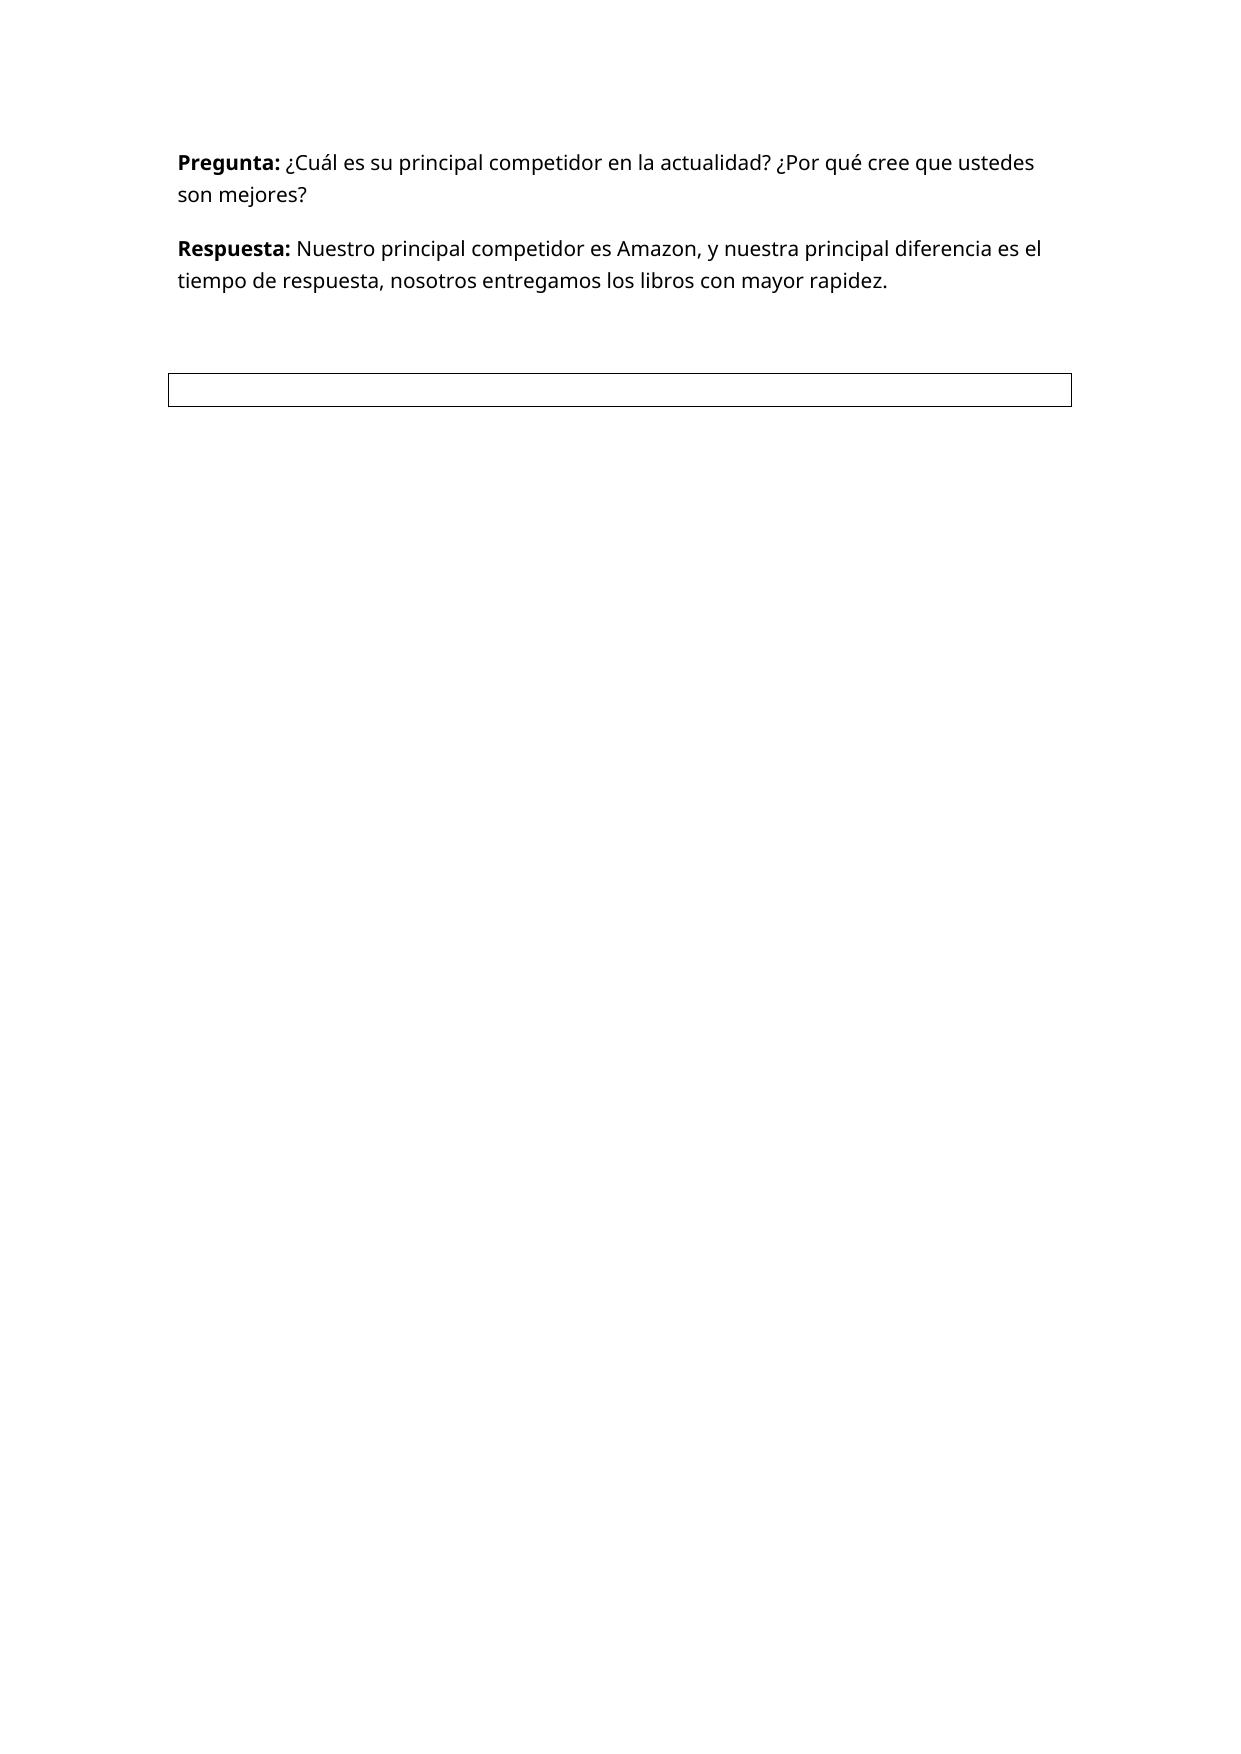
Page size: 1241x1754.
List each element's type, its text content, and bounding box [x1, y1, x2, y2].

text Respuesta: Nuestro principal competidor es Amazon, y nuestra principal diferencia es el tiempo de respuesta, nosotros entregamos los libros con mayor rapidez. [177, 234, 1063, 295]
text Pregunta: ¿Cuál es su principal competidor en la actualidad? ¿Por qué cree que ustedes son mejores? [177, 148, 1063, 209]
